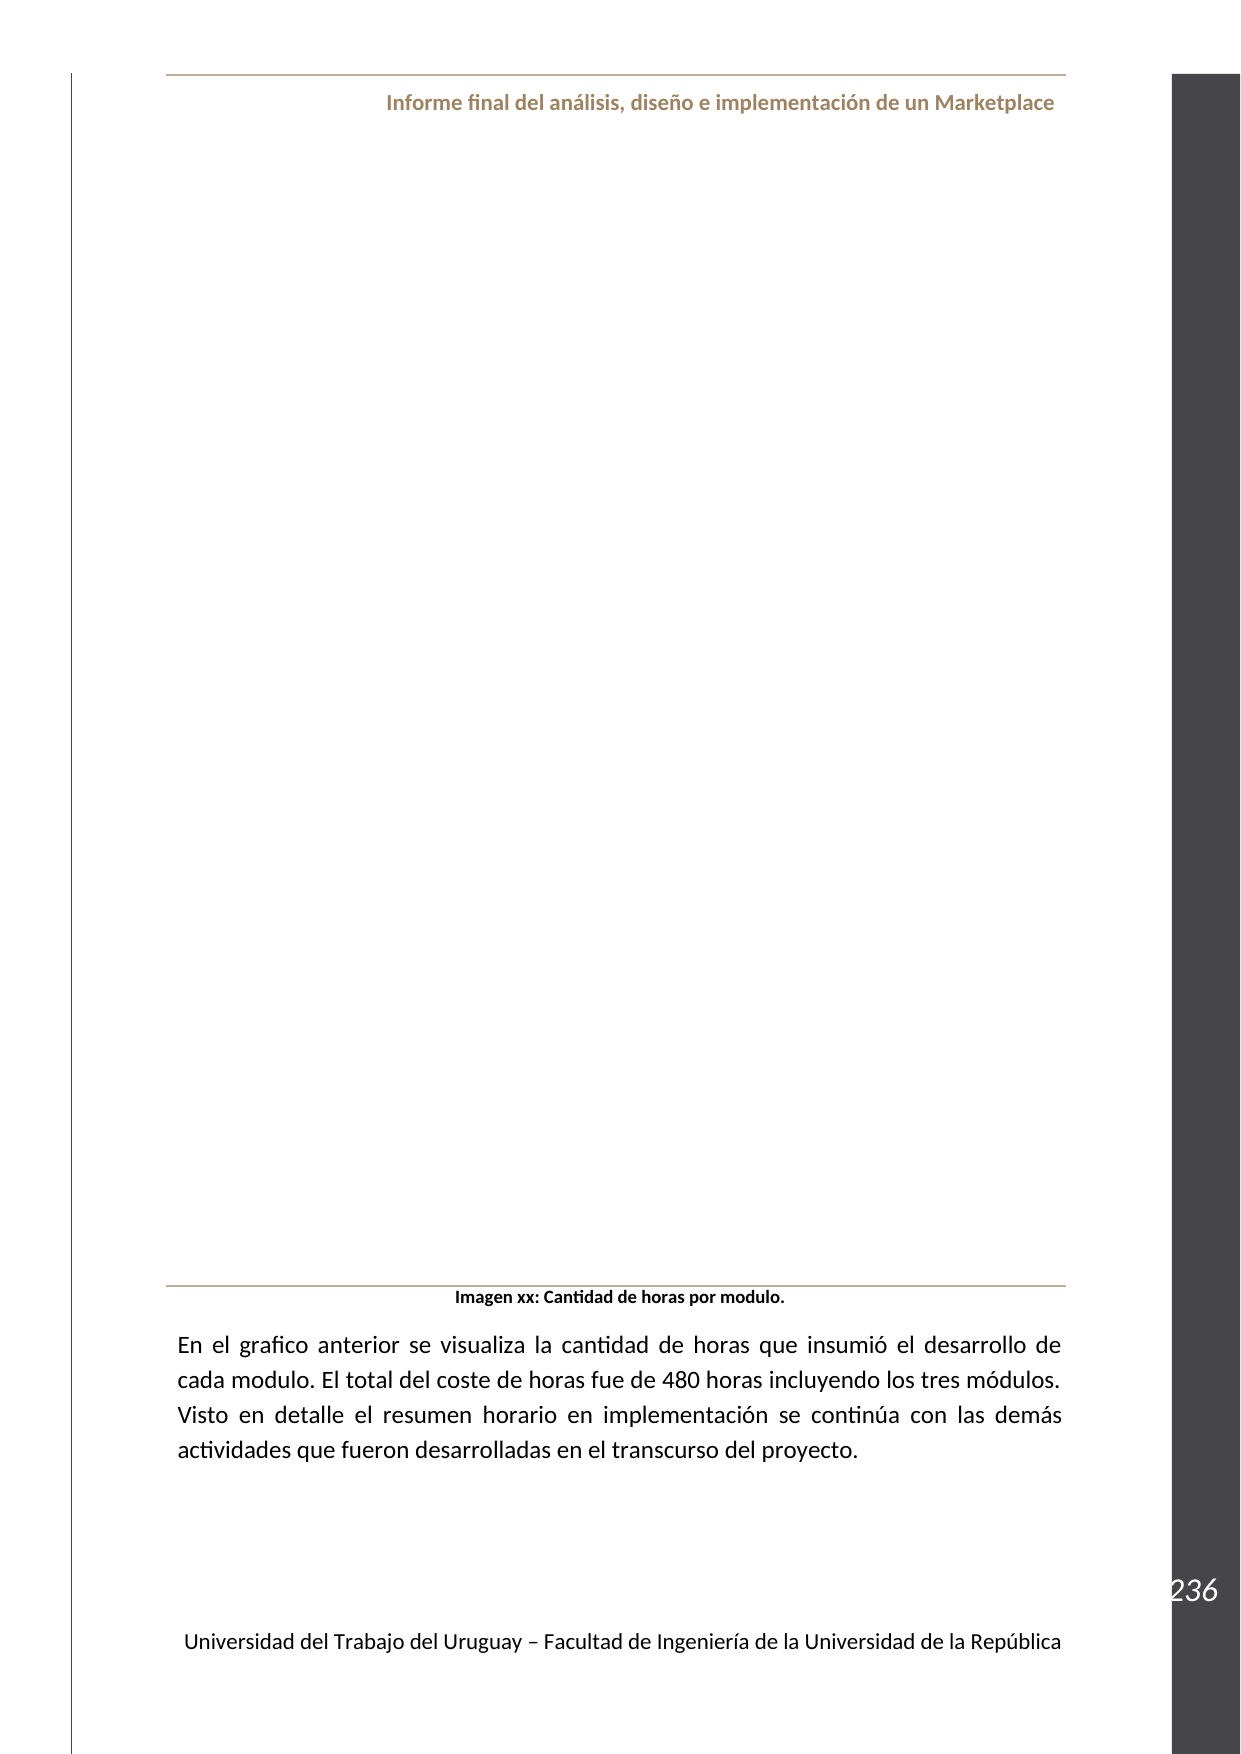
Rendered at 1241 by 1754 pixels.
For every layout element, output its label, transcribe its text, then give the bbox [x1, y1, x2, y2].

text En el grafico anterior se visualiza la cantidad de horas que insumió el desarrollo de cada modulo. El total del coste de horas fue de 480 horas incluyendo los tres módulos. Visto en detalle el resumen horario en implementación se continúa con las demás actividades que fueron desarrolladas en el transcurso del proyecto. [177, 1329, 1063, 1464]
text Imagen xx: Cantidad de horas por modulo. [177, 1287, 1063, 1308]
